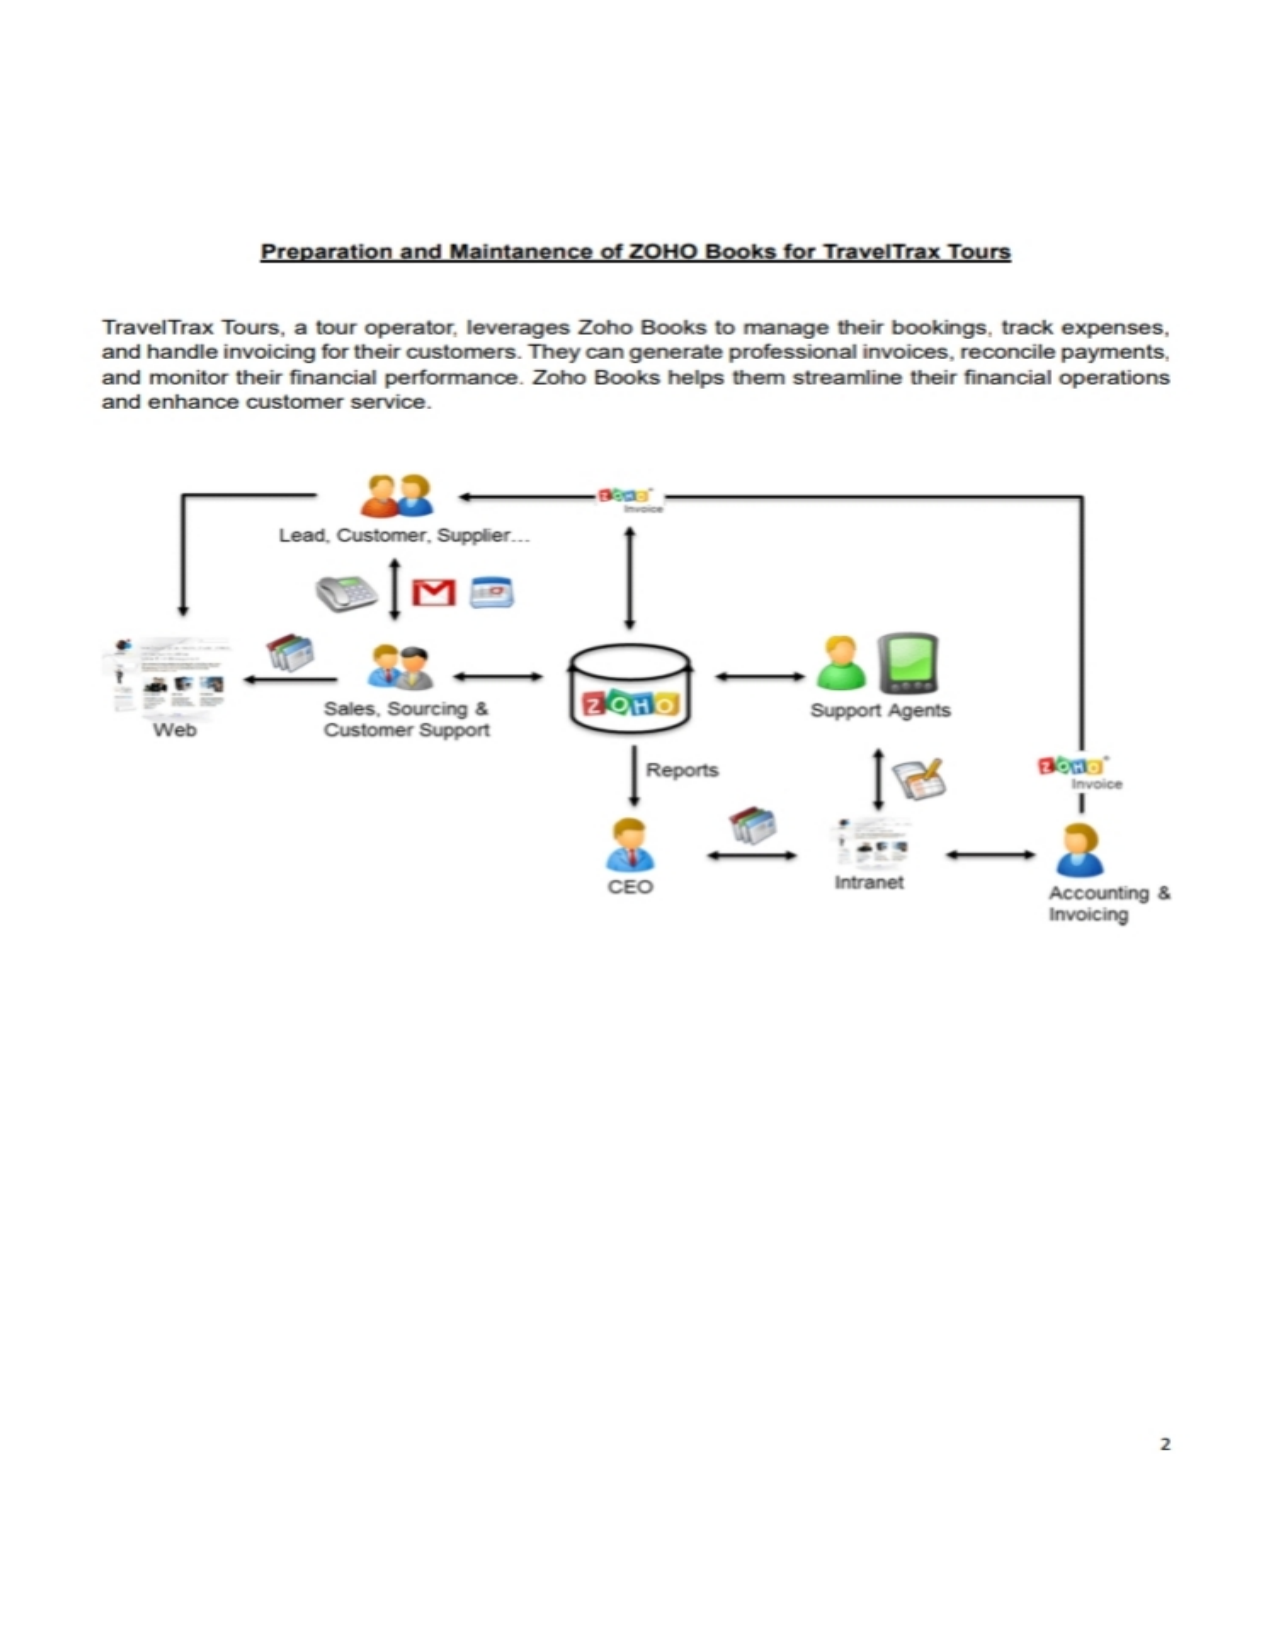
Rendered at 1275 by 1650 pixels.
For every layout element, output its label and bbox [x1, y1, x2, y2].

picture [50, 150, 1227, 1486]
